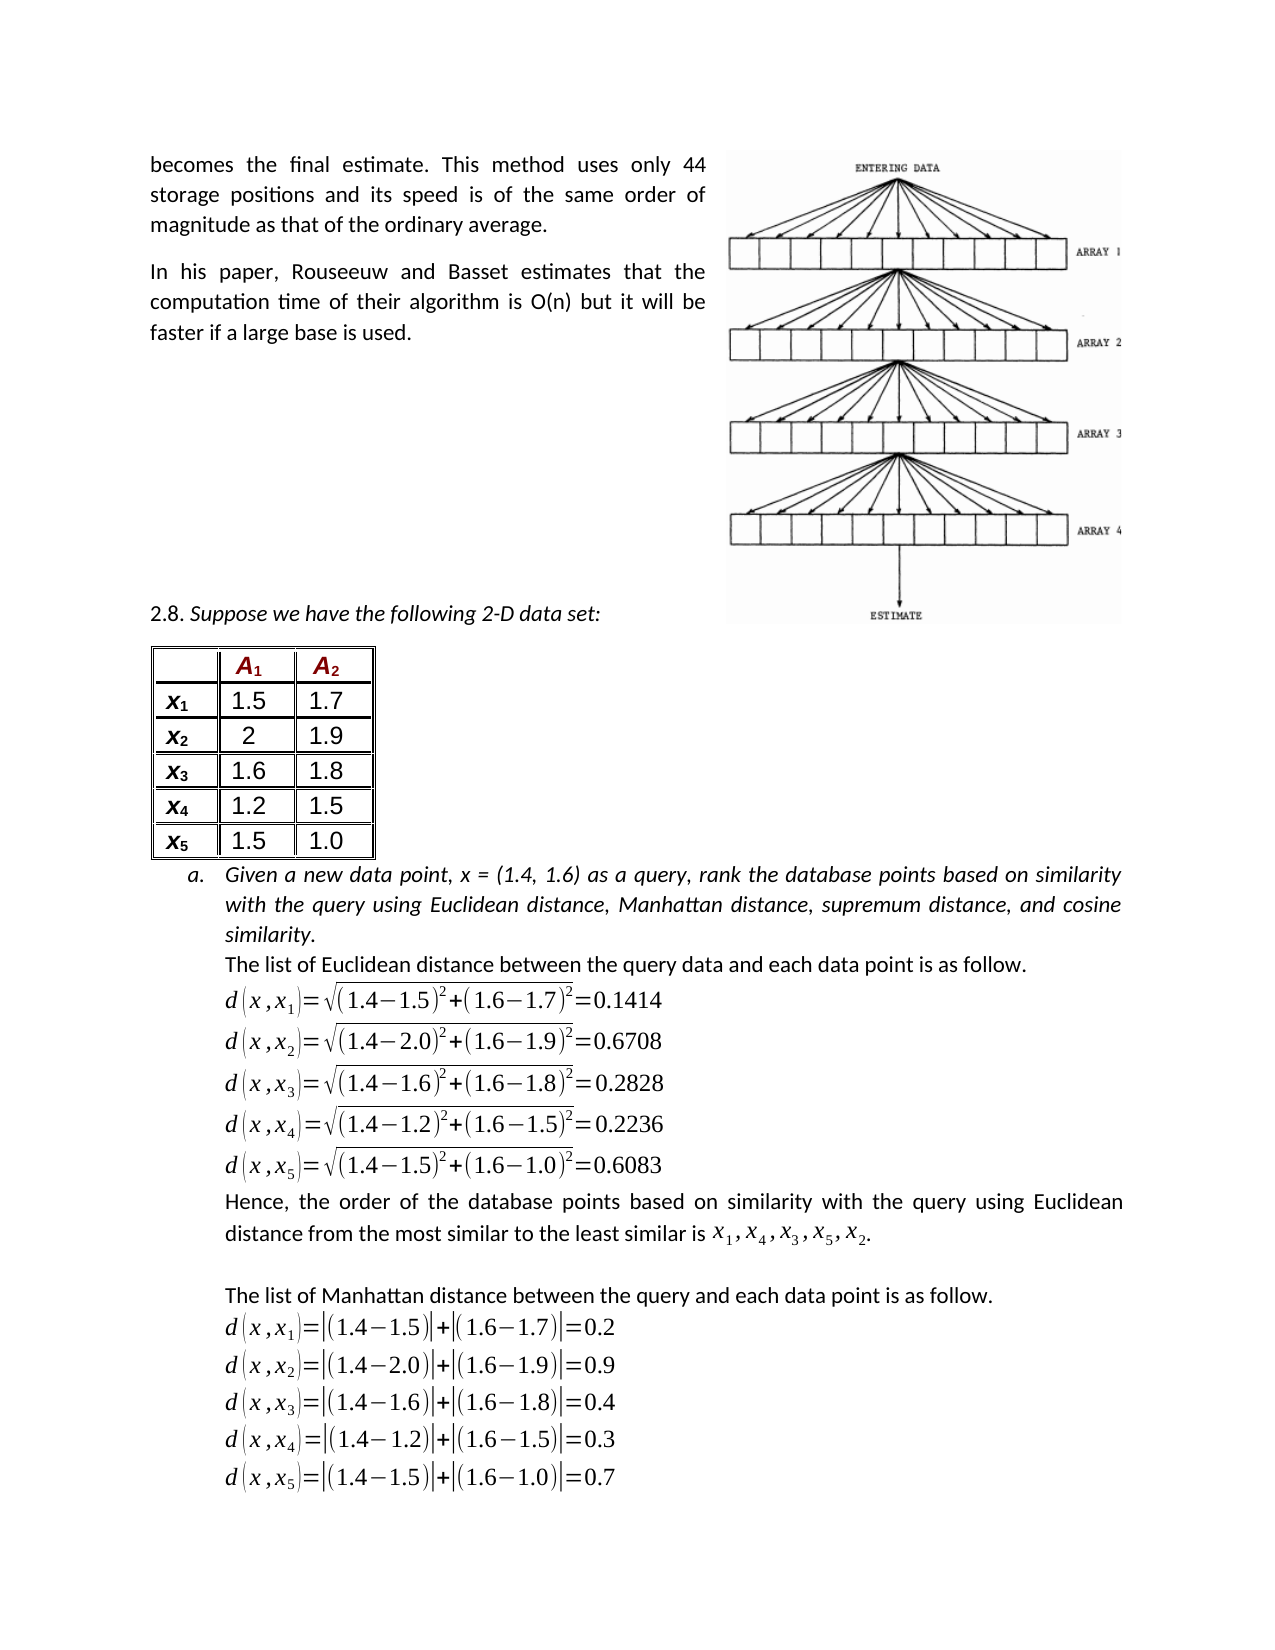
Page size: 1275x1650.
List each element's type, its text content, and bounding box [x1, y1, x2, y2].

table_cell 1.5 [221, 684, 294, 716]
table_cell 1.7 [297, 681, 372, 716]
table_cell 1.5 [219, 825, 296, 856]
table_header A2 [296, 649, 372, 681]
table_cell 1.8 [297, 751, 373, 786]
text In his paper, Rouseeuw and Basset estimates that the computation time of their algorithm is O(n) but it will be faster if a large base is used. [150, 257, 725, 346]
table_cell 1.2 [221, 790, 294, 821]
table_cell x2 [154, 716, 217, 751]
table_cell 2 [221, 719, 294, 751]
list The list of Manhattan distance between the query and each data point is as follow. [225, 1281, 1125, 1309]
table_cell x5 [154, 821, 219, 856]
table_cell x1 [154, 681, 217, 716]
table_cell 1.0 [296, 821, 373, 856]
text 2.8. Suppose we have the following 2-D data set: [150, 599, 1125, 627]
table_cell 1.5 [297, 786, 373, 821]
picture [725, 150, 1122, 624]
table_cell x4 [154, 786, 217, 821]
list The list of Euclidean distance between the query data and each data point is as follow. [225, 950, 1125, 978]
table_cell 1.9 [297, 716, 372, 751]
table_header A1 [219, 649, 296, 681]
list Given a new data point, x = (1.4, 1.6) as a query, rank the database points based on similarity with the query using Euclidean distance, Manhattan distance, supremum distance, and cosine similarity. [187, 860, 1125, 948]
table_cell x3 [154, 751, 217, 786]
table_cell 1.6 [221, 755, 294, 786]
list Hence, the order of the database points based on similarity with the query using Euclidean distance from the most similar to the least similar is . [225, 1187, 1125, 1248]
table_header [152, 647, 219, 681]
